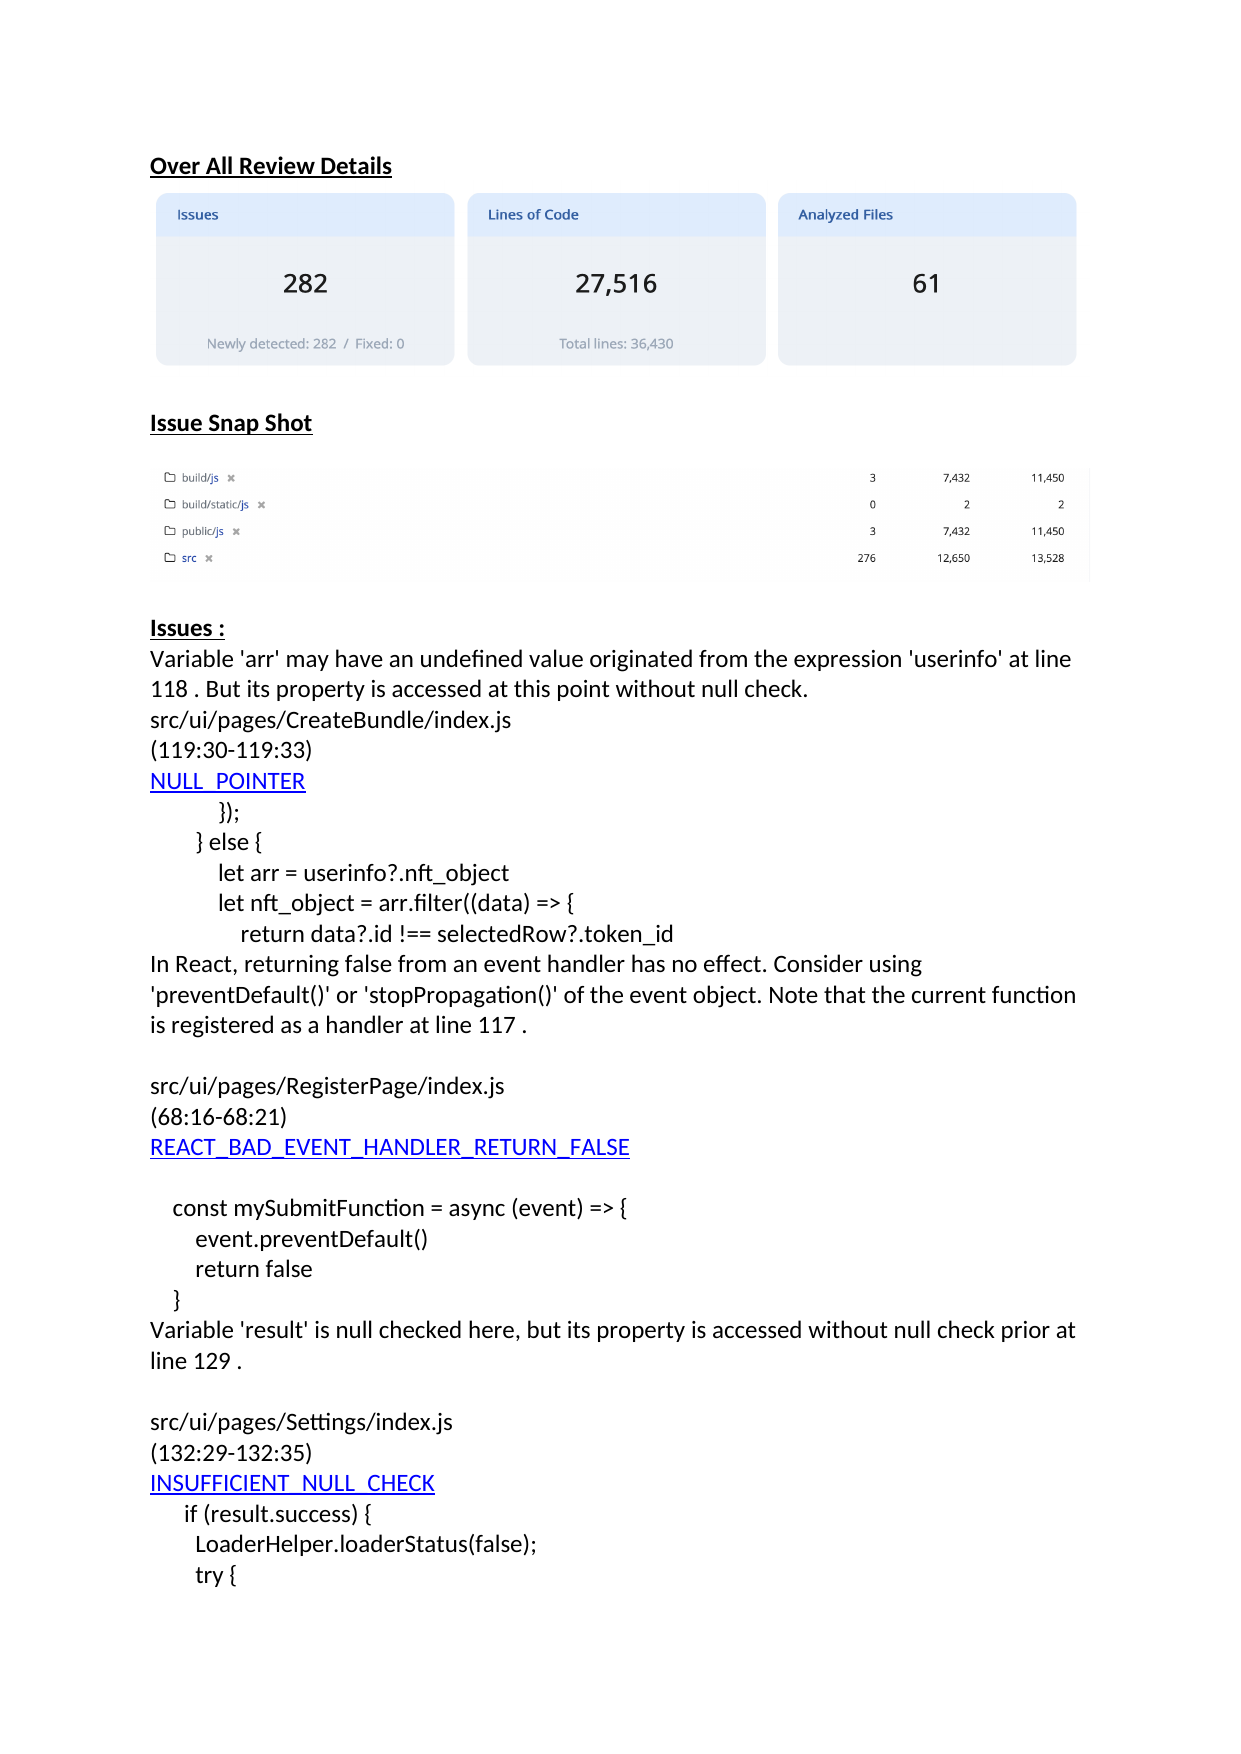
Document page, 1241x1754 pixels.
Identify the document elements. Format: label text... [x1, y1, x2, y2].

text Issue Snap Shot [150, 407, 1090, 438]
text } else { [150, 826, 1090, 857]
text NULL_POINTER [150, 765, 1090, 796]
text Issues : [150, 613, 1090, 643]
text (132:29-132:35) [150, 1437, 1090, 1467]
text (119:30-119:33) [150, 735, 1090, 765]
text (68:16-68:21) [150, 1101, 1090, 1131]
text REACT_BAD_EVENT_HANDLER_RETURN_FALSE [150, 1131, 1090, 1162]
text LoaderHelper.loaderStatus(false); [150, 1528, 1090, 1559]
text Over All Review Details [150, 150, 1090, 180]
text let arr = userinfo?.nft_object [150, 857, 1090, 887]
text const mySubmitFunction = async (event) => { [150, 1192, 1090, 1223]
text } [150, 1284, 1090, 1314]
text let nft_object = arr.filter((data) => { [150, 887, 1090, 918]
text INSUFFICIENT_NULL_CHECK [150, 1467, 1090, 1498]
text In React, returning false from an event handler has no effect. Consider using 'preventDefault()' or 'stopPropagation()' of the event object. Note that the current function is registered as a handler at line 117 . [150, 948, 1090, 1040]
text event.preventDefault() [150, 1223, 1090, 1253]
text return false [150, 1253, 1090, 1284]
text Variable 'result' is null checked here, but its property is accessed without null check prior at line 129 . [150, 1314, 1090, 1376]
text return data?.id !== selectedRow?.token_id [150, 918, 1090, 948]
picture [150, 468, 1091, 582]
text try { [150, 1559, 1090, 1589]
text Variable 'arr' may have an undefined value originated from the expression 'userinfo' at line 118 . But its property is accessed at this point without null check. [150, 643, 1090, 704]
text src/ui/pages/CreateBundle/index.js [150, 704, 1090, 735]
text }); [150, 796, 1090, 826]
text if (result.success) { [150, 1498, 1090, 1528]
picture [150, 180, 1091, 377]
text src/ui/pages/Settings/index.js [150, 1406, 1090, 1437]
text src/ui/pages/RegisterPage/index.js [150, 1070, 1090, 1101]
